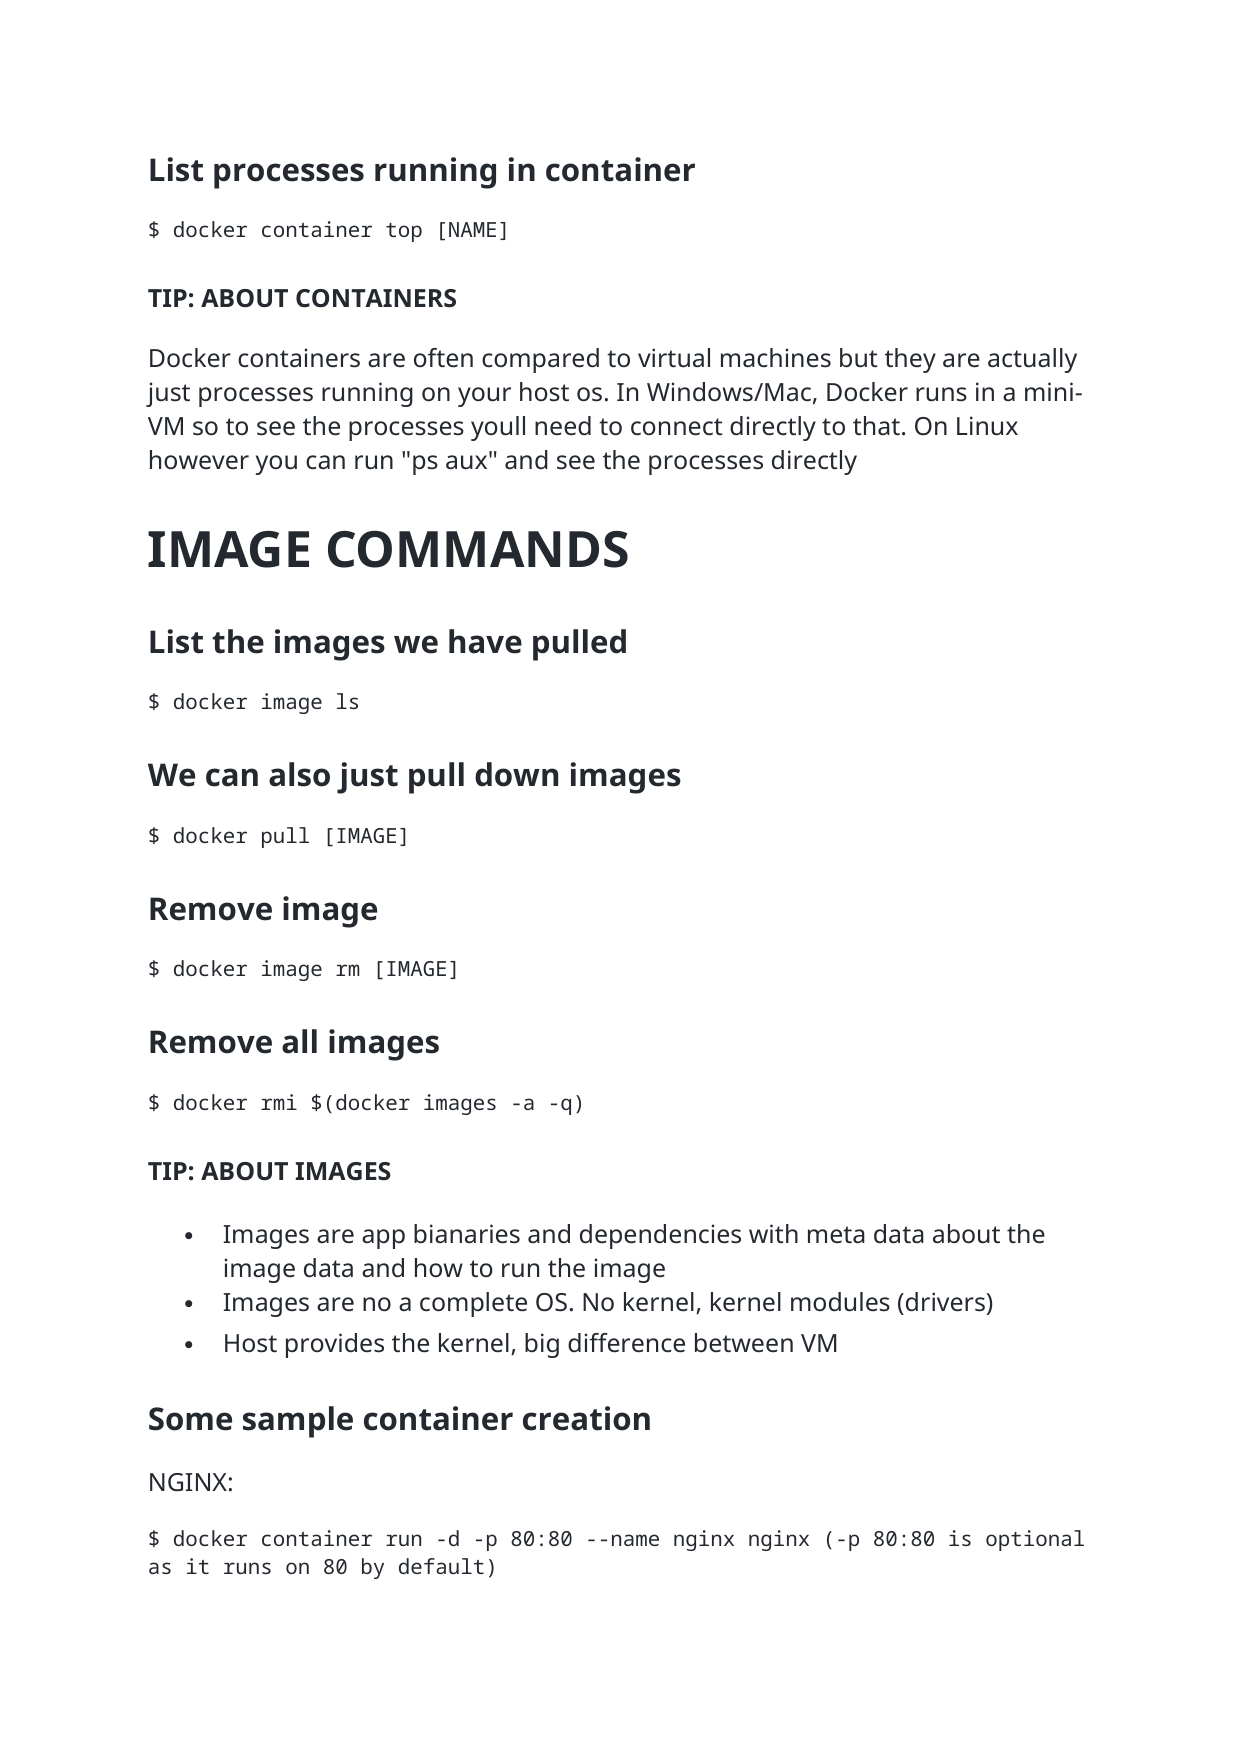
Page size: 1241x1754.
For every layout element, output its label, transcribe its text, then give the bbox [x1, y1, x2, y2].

text $ docker container run -d -p 80:80 --name nginx nginx (-p 80:80 is optional as it runs on 80 by default) [148, 1524, 1093, 1581]
text IMAGE COMMANDS [148, 514, 1093, 582]
text TIP: ABOUT IMAGES [148, 1154, 1093, 1188]
list Images are no a complete OS. No kernel, kernel modules (drivers) [185, 1285, 1093, 1319]
text $ docker container top [NAME] [148, 215, 1093, 244]
text Remove image [148, 887, 1093, 929]
text List processes running in container [148, 148, 1093, 190]
text $ docker pull [IMAGE] [148, 821, 1093, 849]
text We can also just pull down images [148, 753, 1093, 796]
text NGINX: [148, 1464, 1093, 1499]
text $ docker rmi $(docker images -a -q) [148, 1088, 1093, 1116]
text $ docker image rm [IMAGE] [148, 954, 1093, 983]
list Images are app bianaries and dependencies with meta data about the image data and how to run the image [185, 1217, 1093, 1285]
text Docker containers are often compared to virtual machines but they are actually just processes running on your host os. In Windows/Mac, Docker runs in a mini-VM so to see the processes youll need to connect directly to that. On Linux however you can run "ps aux" and see the processes directly [148, 340, 1093, 476]
text Remove all images [148, 1020, 1093, 1063]
text $ docker image ls [148, 687, 1093, 716]
text List the images we have pulled [148, 619, 1093, 662]
text Some sample container creation [148, 1397, 1093, 1439]
text TIP: ABOUT CONTAINERS [148, 281, 1093, 315]
list Host provides the kernel, big difference between VM [185, 1325, 1093, 1359]
